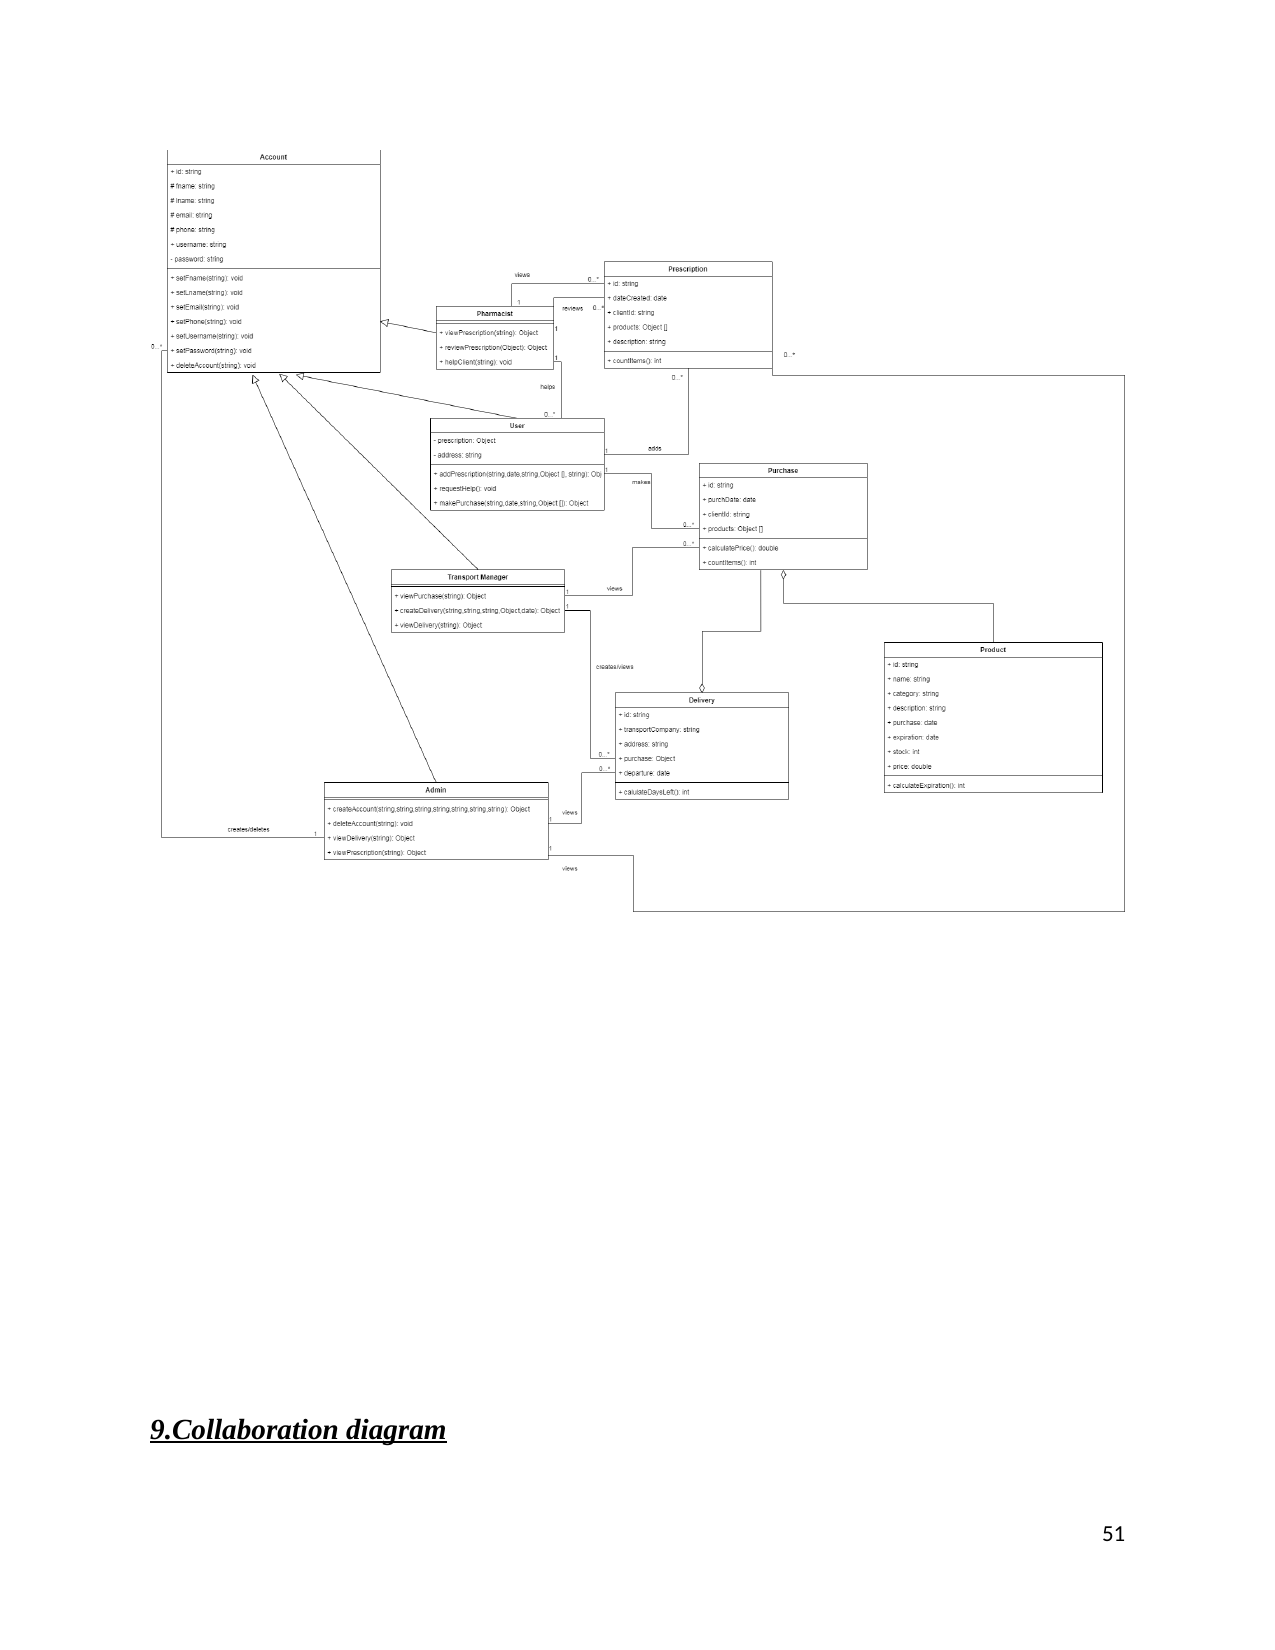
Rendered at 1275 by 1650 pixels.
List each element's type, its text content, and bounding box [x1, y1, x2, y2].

text 9.Collaboration diagram [150, 1412, 1125, 1446]
picture [150, 150, 1125, 913]
